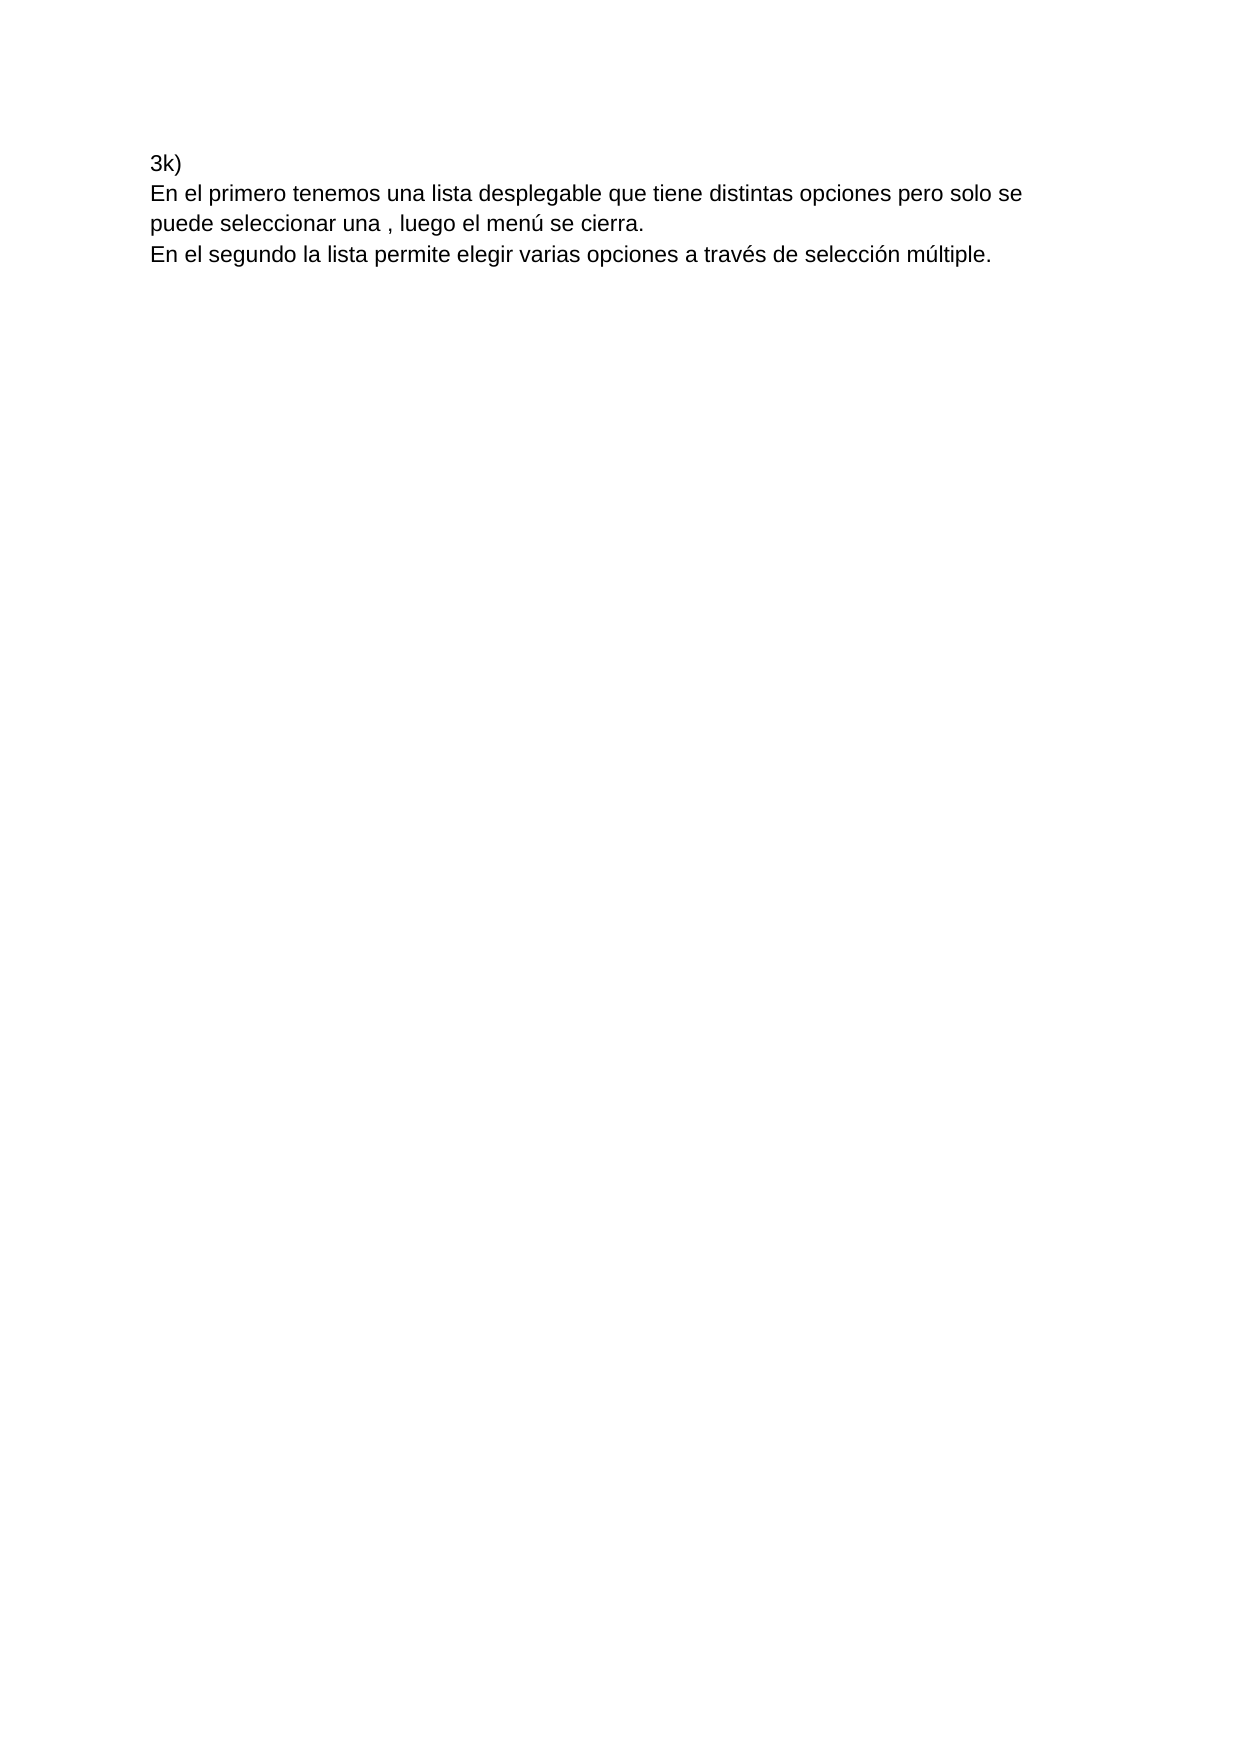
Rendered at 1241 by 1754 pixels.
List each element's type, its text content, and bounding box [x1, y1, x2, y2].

text En el segundo la lista permite elegir varias opciones a través de selección múltiple. [150, 241, 1090, 267]
text En el primero tenemos una lista desplegable que tiene distintas opciones pero solo se puede seleccionar una , luego el menú se cierra. [150, 180, 1090, 237]
text 3k) [150, 150, 1090, 176]
